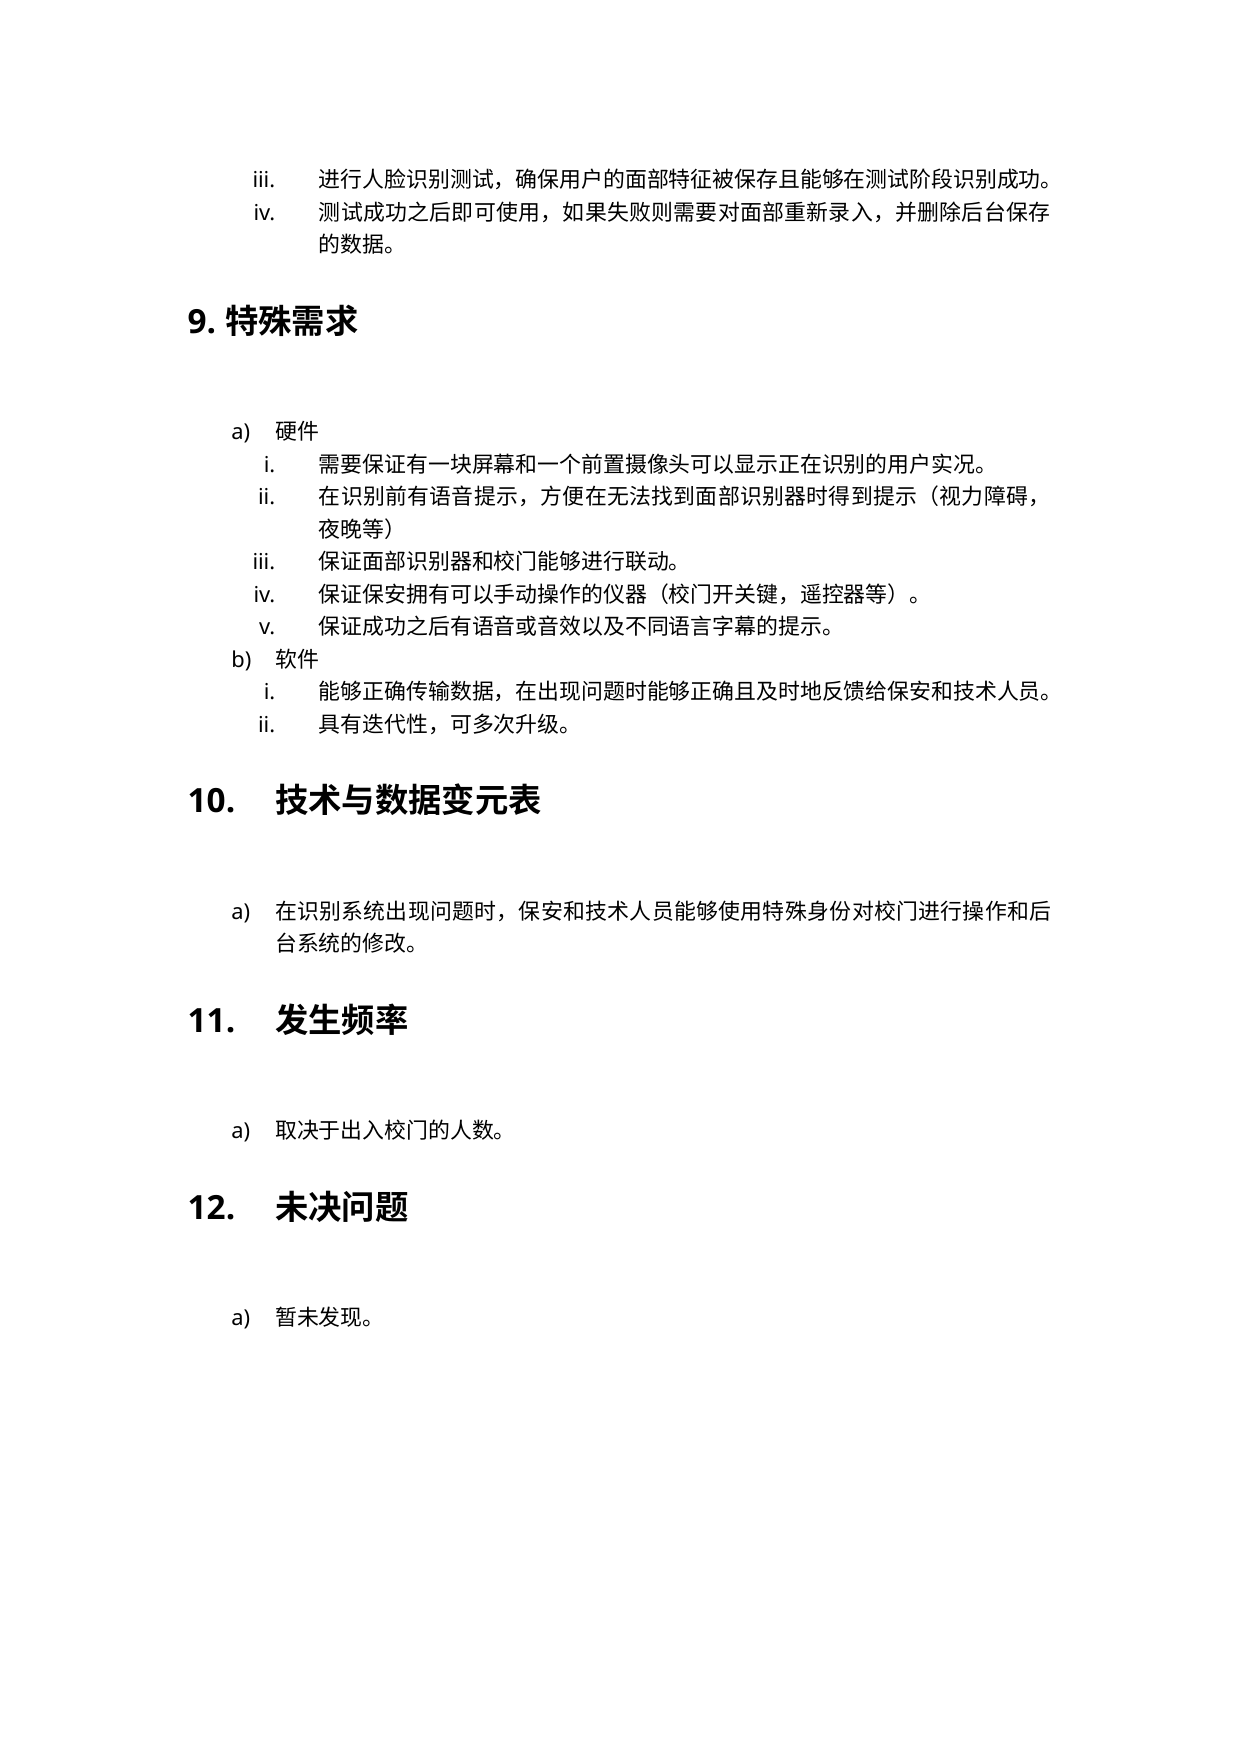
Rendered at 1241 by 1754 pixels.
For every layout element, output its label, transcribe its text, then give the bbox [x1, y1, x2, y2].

subtitle 特殊需求 [187, 287, 1053, 352]
list 需要保证有一块屏幕和一个前置摄像头可以显示正在识别的用户实况。 [275, 446, 1053, 479]
list 硬件 [231, 414, 1053, 446]
list 取决于出入校门的人数。 [231, 1113, 1053, 1145]
list 在识别系统出现问题时，保安和技术人员能够使用特殊身份对校门进行操作和后台系统的修改。 [231, 893, 1053, 958]
subtitle 未决问题 [187, 1172, 1053, 1237]
subtitle 技术与数据变元表 [187, 766, 1053, 831]
list 保证成功之后有语音或音效以及不同语言字幕的提示。 [275, 609, 1053, 641]
list 具有迭代性，可多次升级。 [275, 706, 1053, 739]
list 进行人脸识别测试，确保用户的面部特征被保存且能够在测试阶段识别成功。 [275, 162, 1053, 194]
list 保证面部识别器和校门能够进行联动。 [275, 544, 1053, 576]
list 测试成功之后即可使用，如果失败则需要对面部重新录入，并删除后台保存的数据。 [275, 194, 1053, 259]
list 保证保安拥有可以手动操作的仪器（校门开关键，遥控器等）。 [275, 576, 1053, 609]
list 暂未发现。 [231, 1300, 1053, 1332]
list 能够正确传输数据，在出现问题时能够正确且及时地反馈给保安和技术人员。 [275, 674, 1053, 706]
list 在识别前有语音提示，方便在无法找到面部识别器时得到提示（视力障碍，夜晚等） [275, 479, 1053, 544]
subtitle 发生频率 [187, 986, 1053, 1051]
list 软件 [231, 641, 1053, 674]
